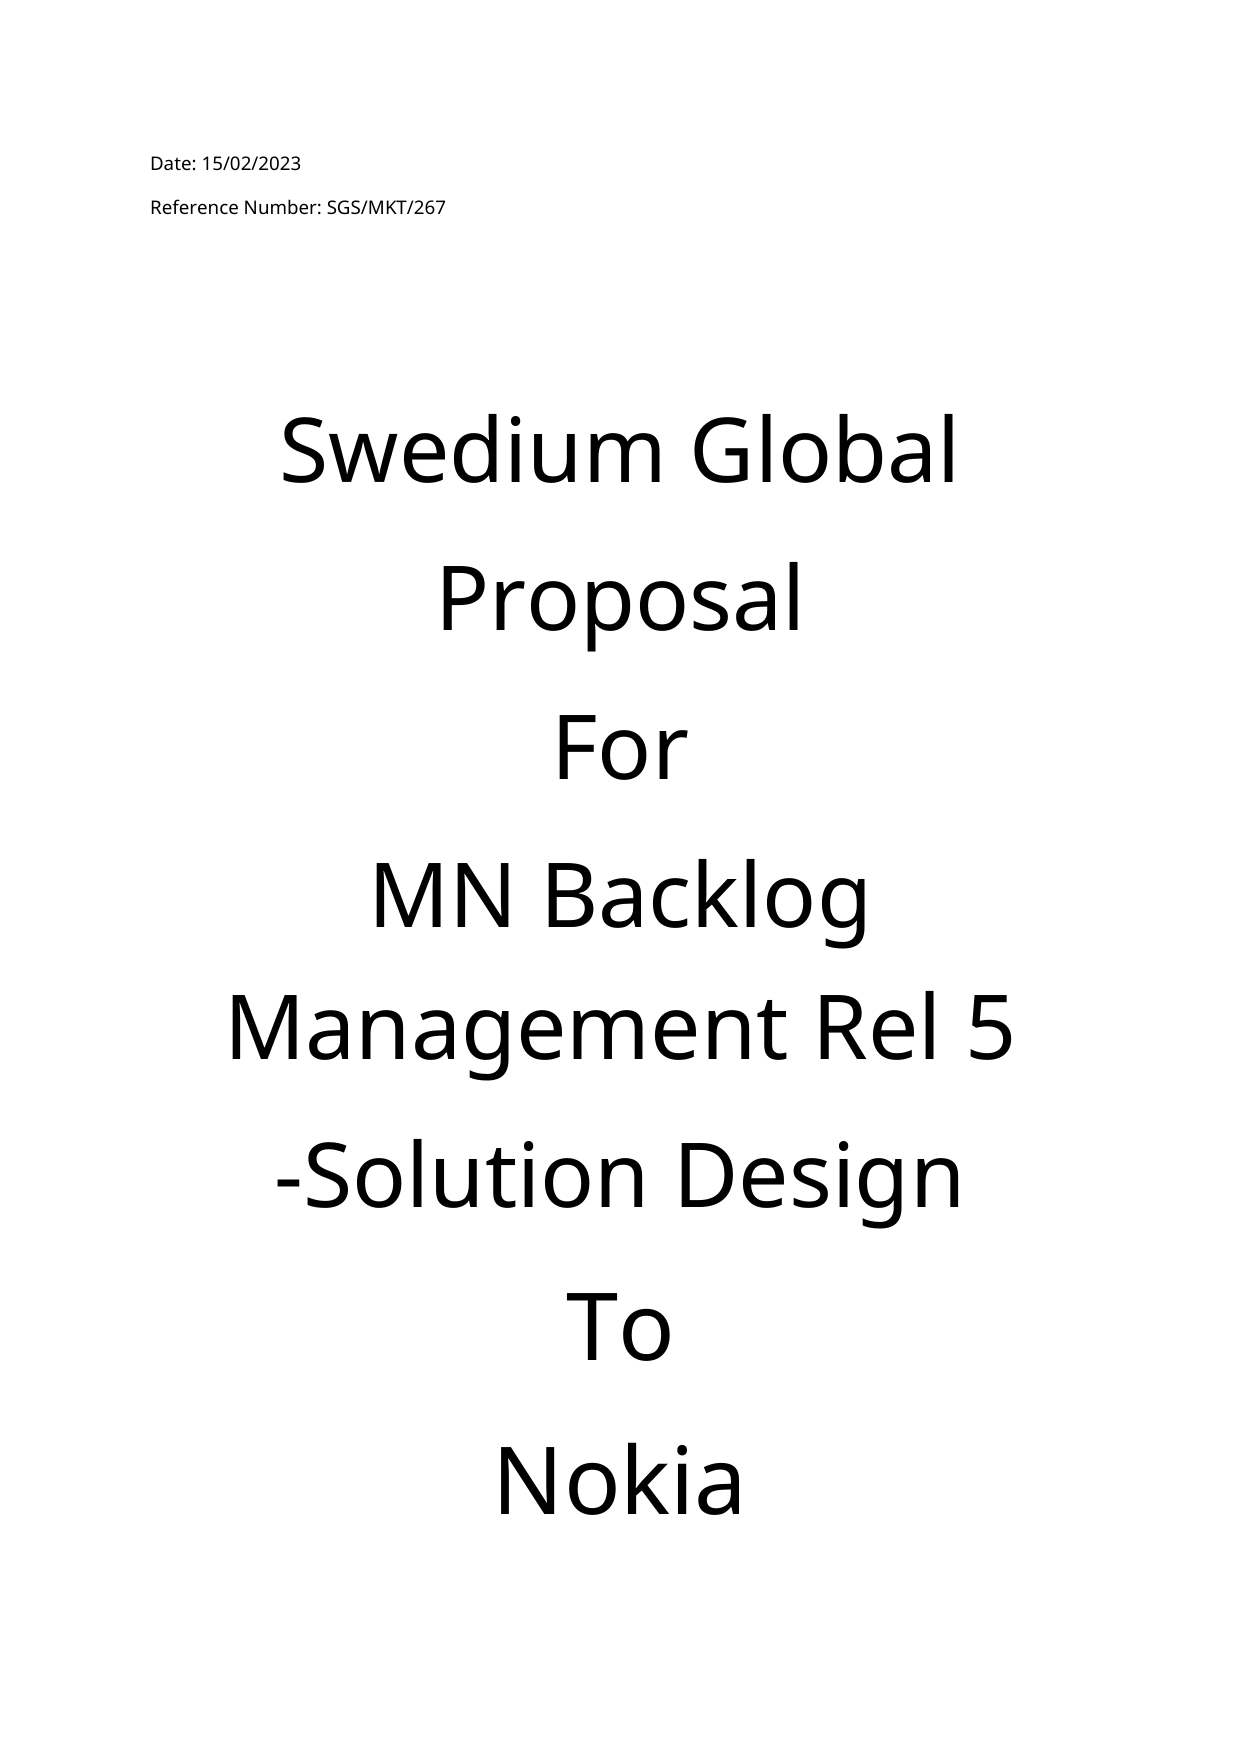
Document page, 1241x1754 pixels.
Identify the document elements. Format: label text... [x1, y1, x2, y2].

text Swedium Global [150, 387, 1090, 509]
text To [150, 1260, 1090, 1388]
text Proposal [150, 535, 1090, 657]
text -Solution Design [150, 1112, 1090, 1234]
text For [150, 683, 1090, 805]
text MN Backlog Management Rel 5 [150, 832, 1090, 1085]
text Reference Number: SGS/MKT/267 [150, 194, 1090, 220]
text Nokia [150, 1414, 1090, 1542]
text Date: 15/02/2023 [150, 150, 1090, 176]
